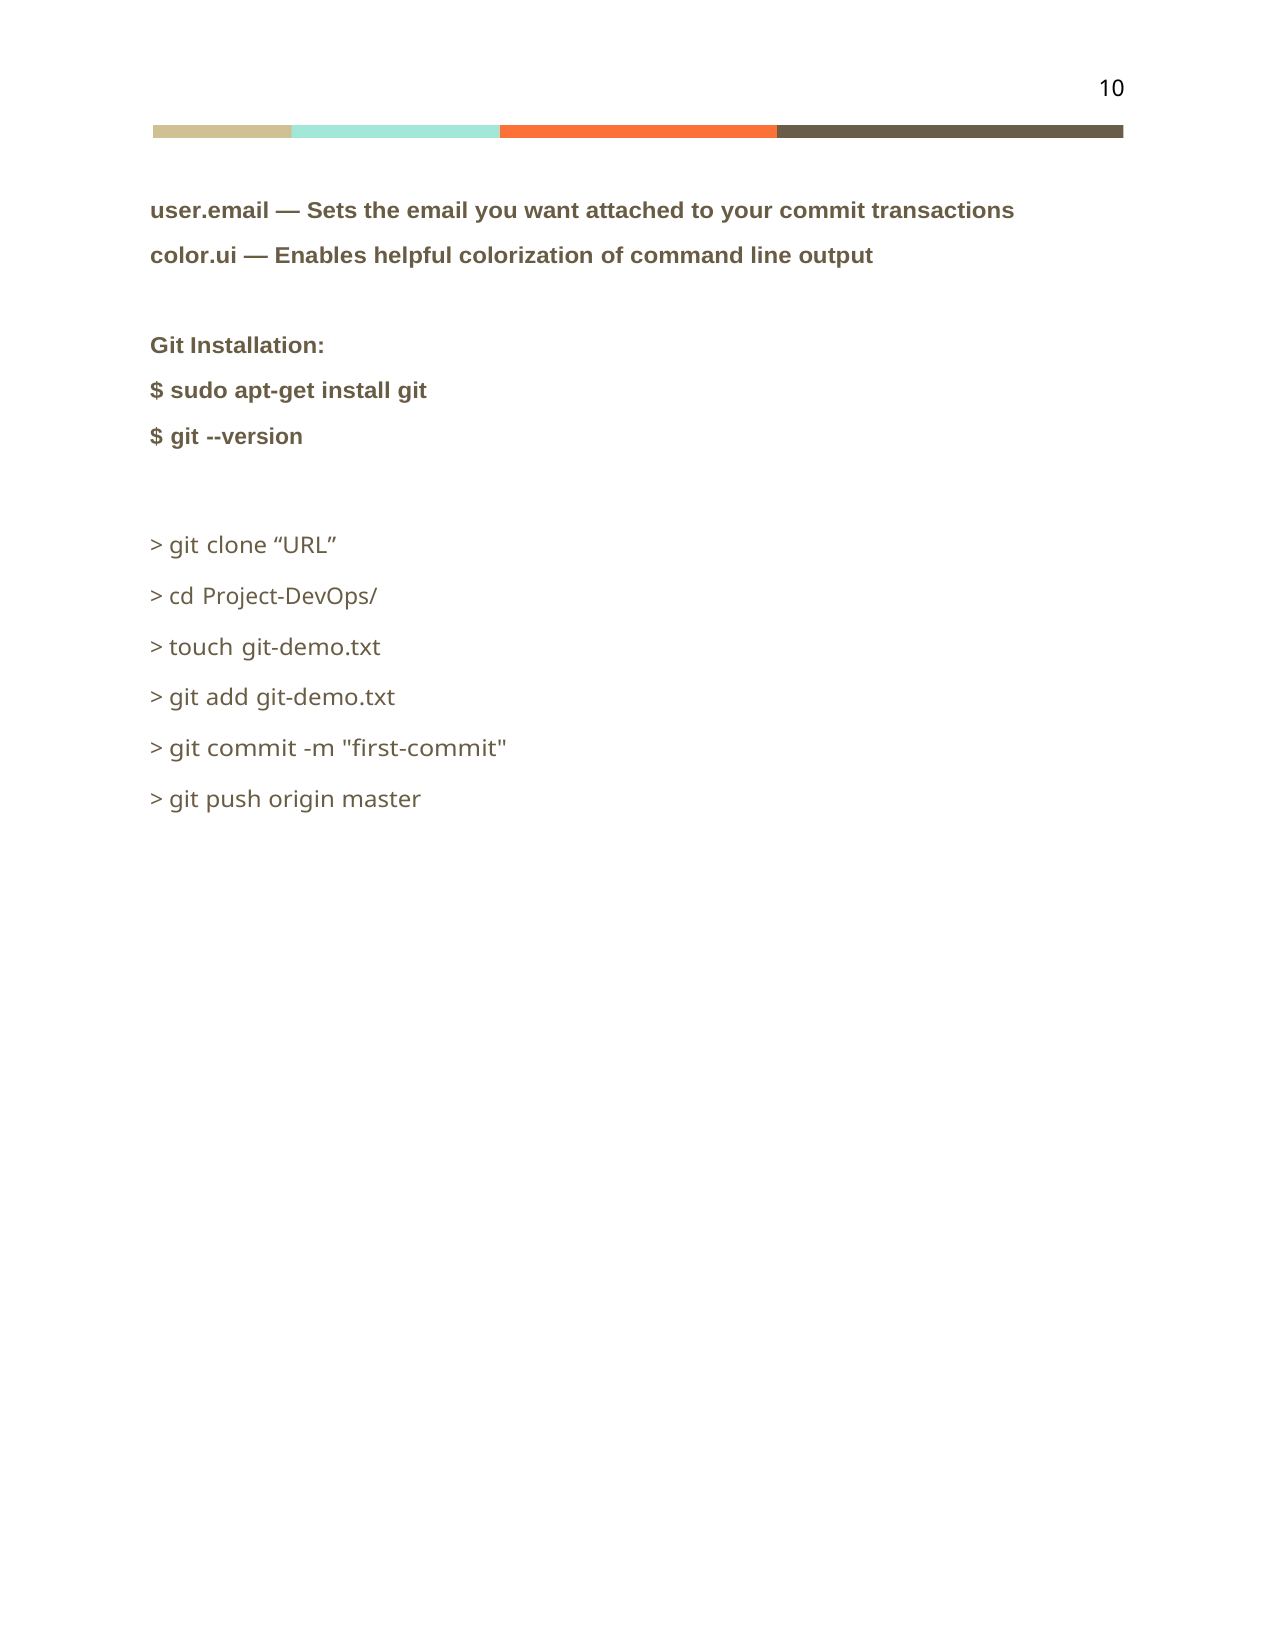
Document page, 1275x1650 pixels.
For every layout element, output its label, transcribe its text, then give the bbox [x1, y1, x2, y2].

text $ git --version [150, 423, 1214, 449]
list touch git-demo.txt [150, 631, 1214, 662]
list git commit -m "first-commit" [150, 732, 1214, 763]
text Git Installation: [150, 332, 1214, 358]
list cd Project-DevOps/ [150, 580, 1214, 611]
list git clone “URL” [150, 529, 1214, 561]
picture [153, 125, 1124, 138]
text user.email — Sets the email you want attached to your commit transactions color.ui — Enables helpful colorization of command line output [150, 197, 1064, 268]
text $ sudo apt-get install git [150, 377, 1214, 404]
list git add git-demo.txt [150, 681, 1214, 713]
list git push origin master [150, 783, 1214, 814]
